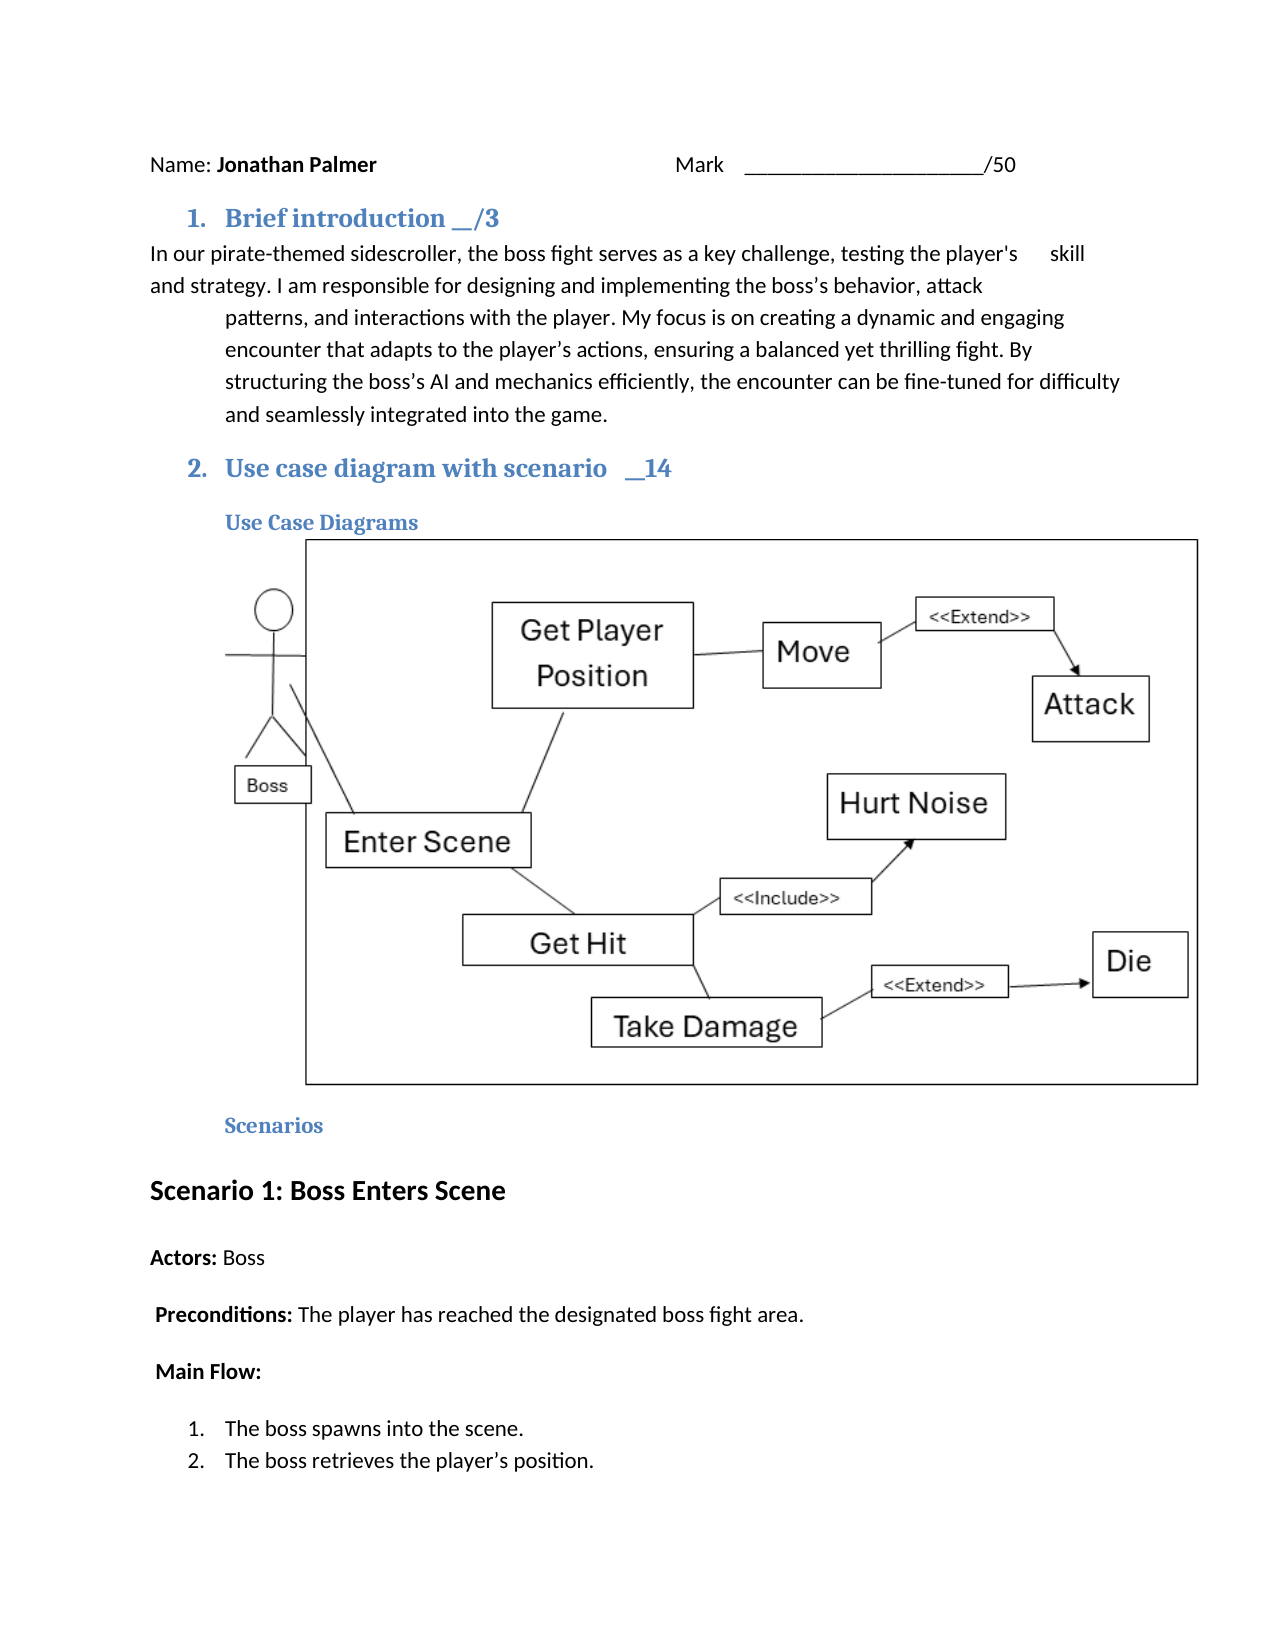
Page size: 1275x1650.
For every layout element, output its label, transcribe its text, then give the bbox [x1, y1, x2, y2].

text Actors: Boss [150, 1243, 1125, 1271]
text Preconditions: The player has reached the designated boss fight area. [150, 1300, 1125, 1328]
subtitle Use Case Diagrams [150, 509, 1125, 536]
text In our pirate-themed sidescroller, the boss fight serves as a key challenge, testing the player's skill and strategy. I am responsible for designing and implementing the boss’s behavior, attack patterns, and interactions with the player. My focus is on creating a dynamic and engaging encounter that adapts to the player’s actions, ensuring a balanced yet thrilling fight. By structuring the boss’s AI and mechanics efficiently, the encounter can be fine-tuned for difficulty and seamlessly integrated into the game. [150, 239, 1125, 428]
subtitle Scenarios [150, 1113, 1125, 1139]
list The boss retrieves the player’s position. [187, 1446, 1125, 1474]
text Name: Jonathan Palmer Mark _____________________/50 [150, 150, 1125, 178]
subtitle Scenario 1: Boss Enters Scene [150, 1172, 1125, 1208]
subtitle Use case diagram with scenario __14 [187, 453, 1125, 484]
text Main Flow: [150, 1357, 1125, 1385]
list The boss spawns into the scene. [187, 1414, 1125, 1442]
subtitle Brief introduction __/3 [187, 203, 1125, 234]
picture [225, 539, 1200, 1088]
